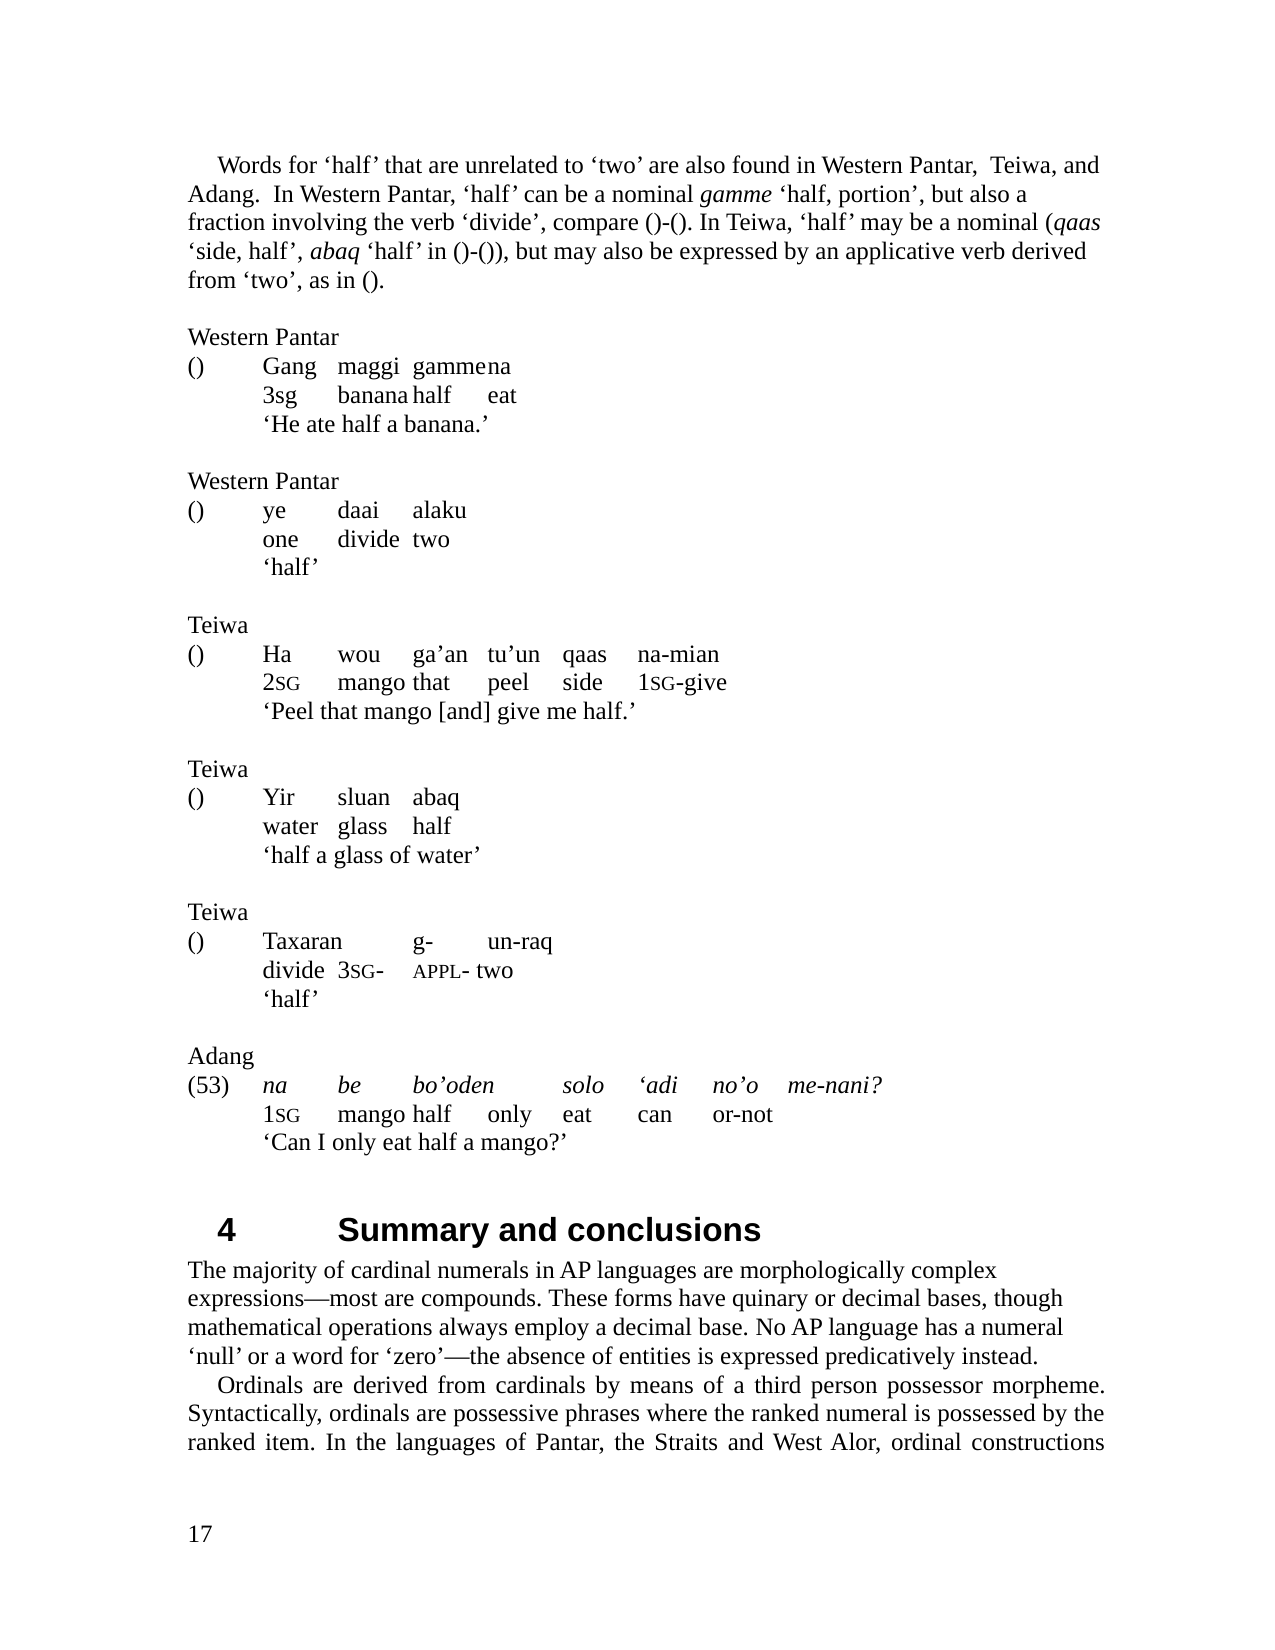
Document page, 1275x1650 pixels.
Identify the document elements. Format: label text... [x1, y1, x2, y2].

text ‘half a glass of water’ [187, 840, 1106, 869]
text Western Pantar [187, 322, 1106, 351]
text Adang [187, 1041, 1106, 1070]
text () Ha wou ga’an tu’un qaas na-mian [187, 639, 1106, 667]
text () Gang maggi gamme na [187, 351, 1106, 380]
text divide 3sg- appl- two [187, 955, 1106, 984]
text 1sg mango half only eat can or-not [187, 1099, 1106, 1127]
text Words for ‘half’ that are unrelated to ‘two’ are also found in Western Pantar, Teiwa, and Adang. In Western Pantar, ‘half’ can be a nominal gamme ‘half, portion’, but also a fraction involving the verb ‘divide’, compare ()-(). In Teiwa, ‘half’ may be a nominal (qaas ‘side, half’, abaq ‘half’ in ()-()), but may also be expressed by an applicative verb derived from ‘two’, as in (). [187, 150, 1106, 294]
text ‘Peel that mango [and] give me half.’ [187, 696, 1106, 725]
text water glass half [187, 811, 1106, 840]
text ‘half’ [187, 984, 1106, 1012]
text one divide two [187, 524, 1106, 552]
text 2sg mango that peel side 1sg-give [187, 667, 1106, 696]
text (53) na be bo’oden solo ‘adi no’o me-nani? [187, 1070, 1106, 1099]
text () Yir sluan abaq [187, 782, 1106, 811]
text Teiwa [187, 610, 1106, 639]
text The majority of cardinal numerals in AP languages are morphologically complex expressions—most are compounds. These forms have quinary or decimal bases, though mathematical operations always employ a decimal base. No AP language has a numeral ‘null’ or a word for ‘zero’—the absence of entities is expressed predicatively instead. [187, 1255, 1106, 1370]
text Teiwa [187, 897, 1106, 926]
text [187, 1370, 1106, 1456]
subtitle 4 Summary and conclusions [187, 1210, 1106, 1248]
text Western Pantar [187, 466, 1106, 495]
text ‘half’ [187, 552, 1106, 581]
text () ye daai alaku [187, 495, 1106, 524]
text ‘He ate half a banana.’ [187, 409, 1106, 437]
text Teiwa [187, 754, 1106, 782]
text ‘Can I only eat half a mango?’ [187, 1127, 1106, 1156]
text 3sg banana half eat [187, 380, 1106, 409]
text () Taxaran g- un-raq [187, 926, 1106, 955]
